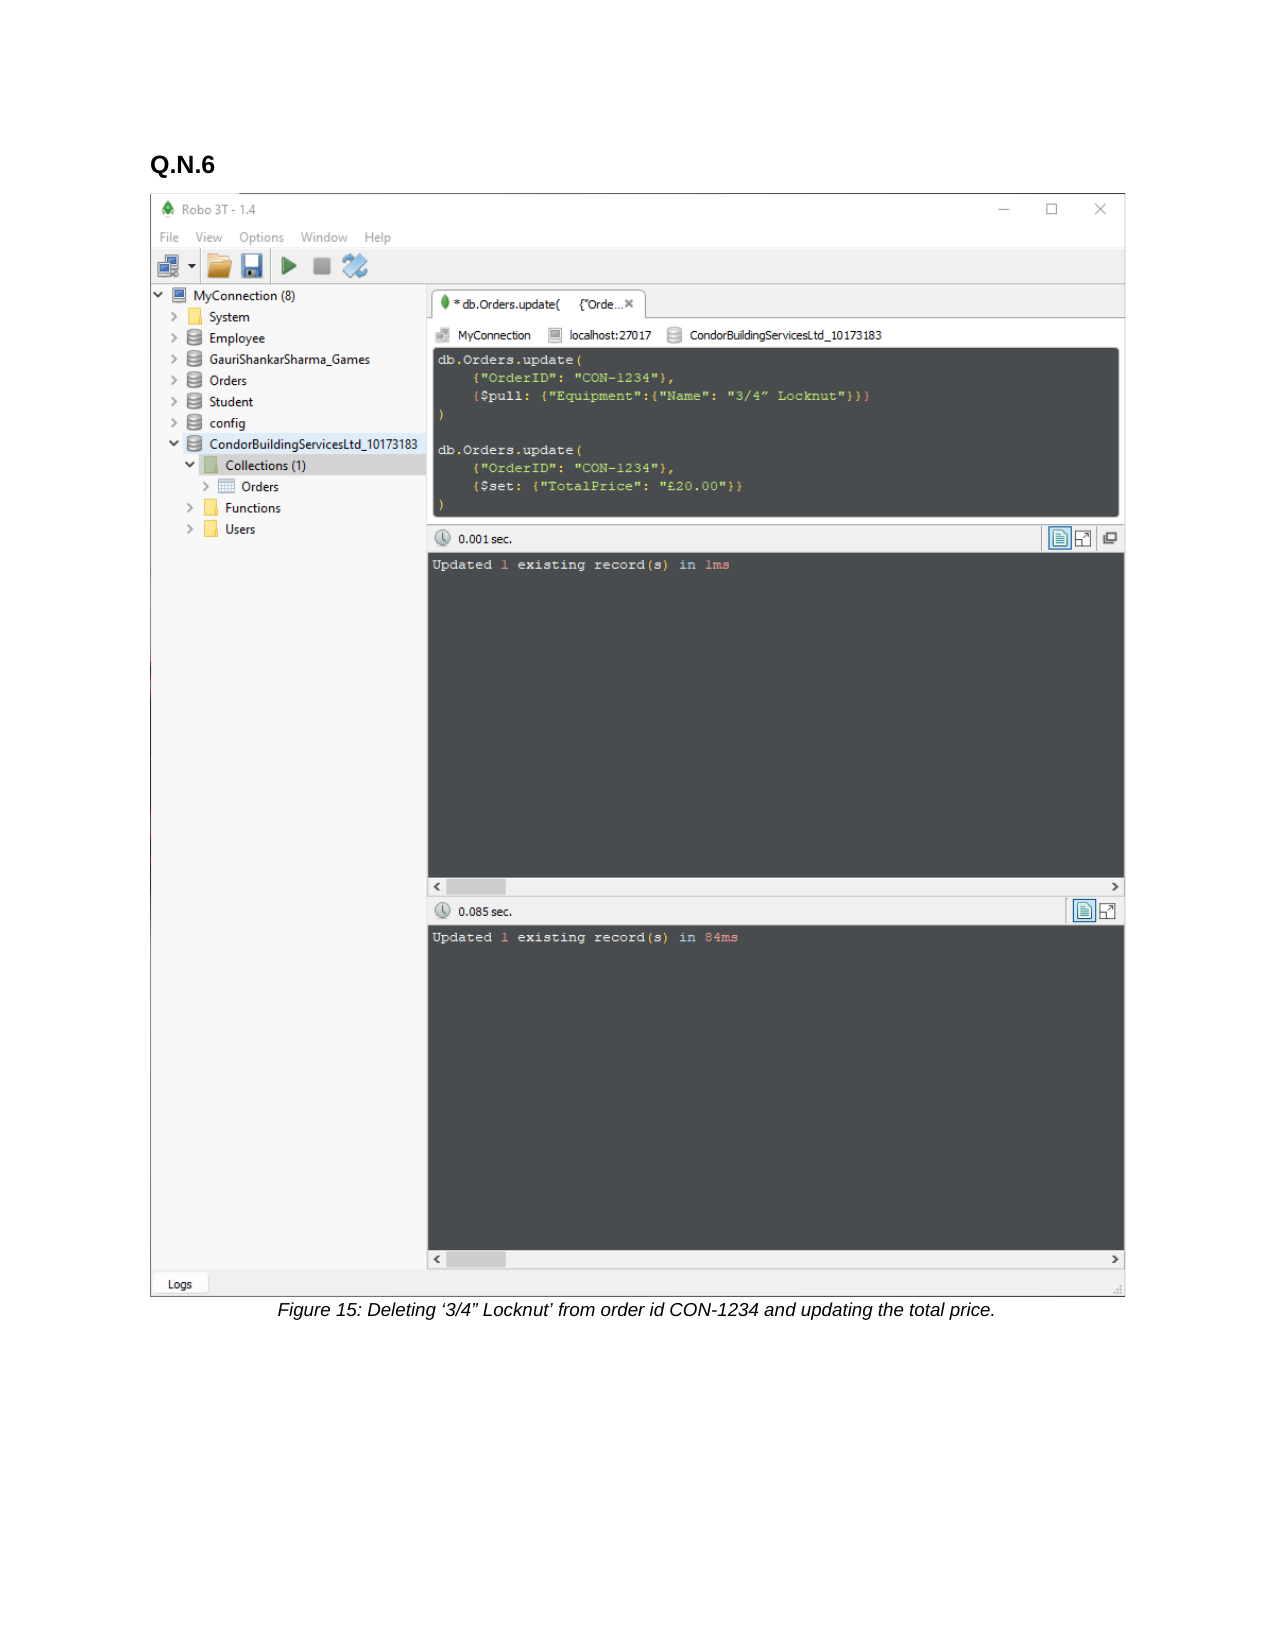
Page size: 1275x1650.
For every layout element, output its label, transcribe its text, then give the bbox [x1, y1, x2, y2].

picture [150, 193, 1125, 1297]
subtitle Q.N.6 [150, 150, 1125, 179]
text Figure 15: Deleting ‘3/4” Locknut’ from order id CON-1234 and updating the total price. [150, 1299, 1125, 1320]
